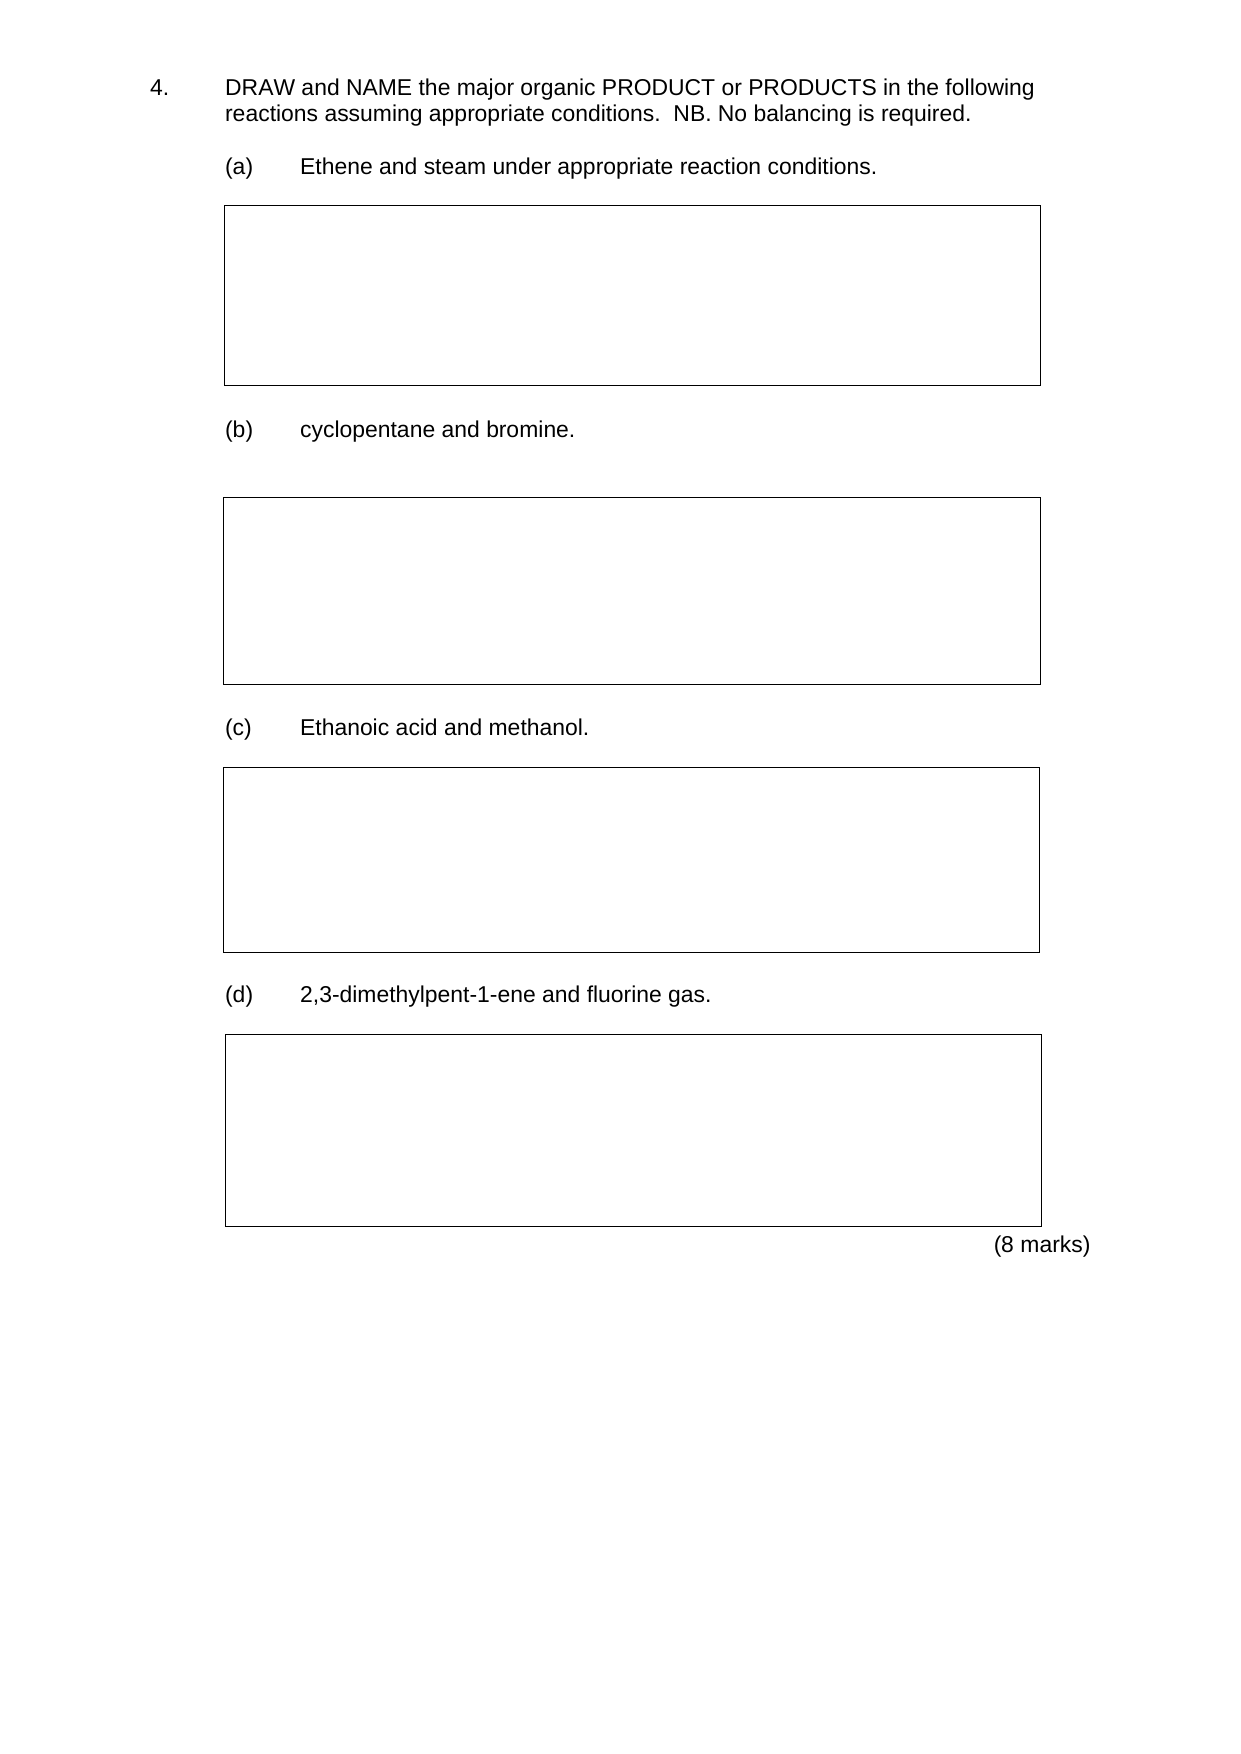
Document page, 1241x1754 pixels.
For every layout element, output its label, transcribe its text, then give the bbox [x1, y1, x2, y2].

list Ethene and steam under appropriate reaction conditions. [225, 153, 1090, 179]
text (8 marks) [150, 1231, 1090, 1258]
list 2,3-dimethylpent-1-ene and fluorine gas. [225, 981, 1090, 1008]
list cyclopentane and bromine. [225, 416, 1090, 443]
text 4. DRAW and NAME the major organic PRODUCT or PRODUCTS in the following reactions assuming appropriate conditions. NB. No balancing is required. [150, 74, 1090, 127]
list Ethanoic acid and methanol. [225, 714, 1090, 741]
